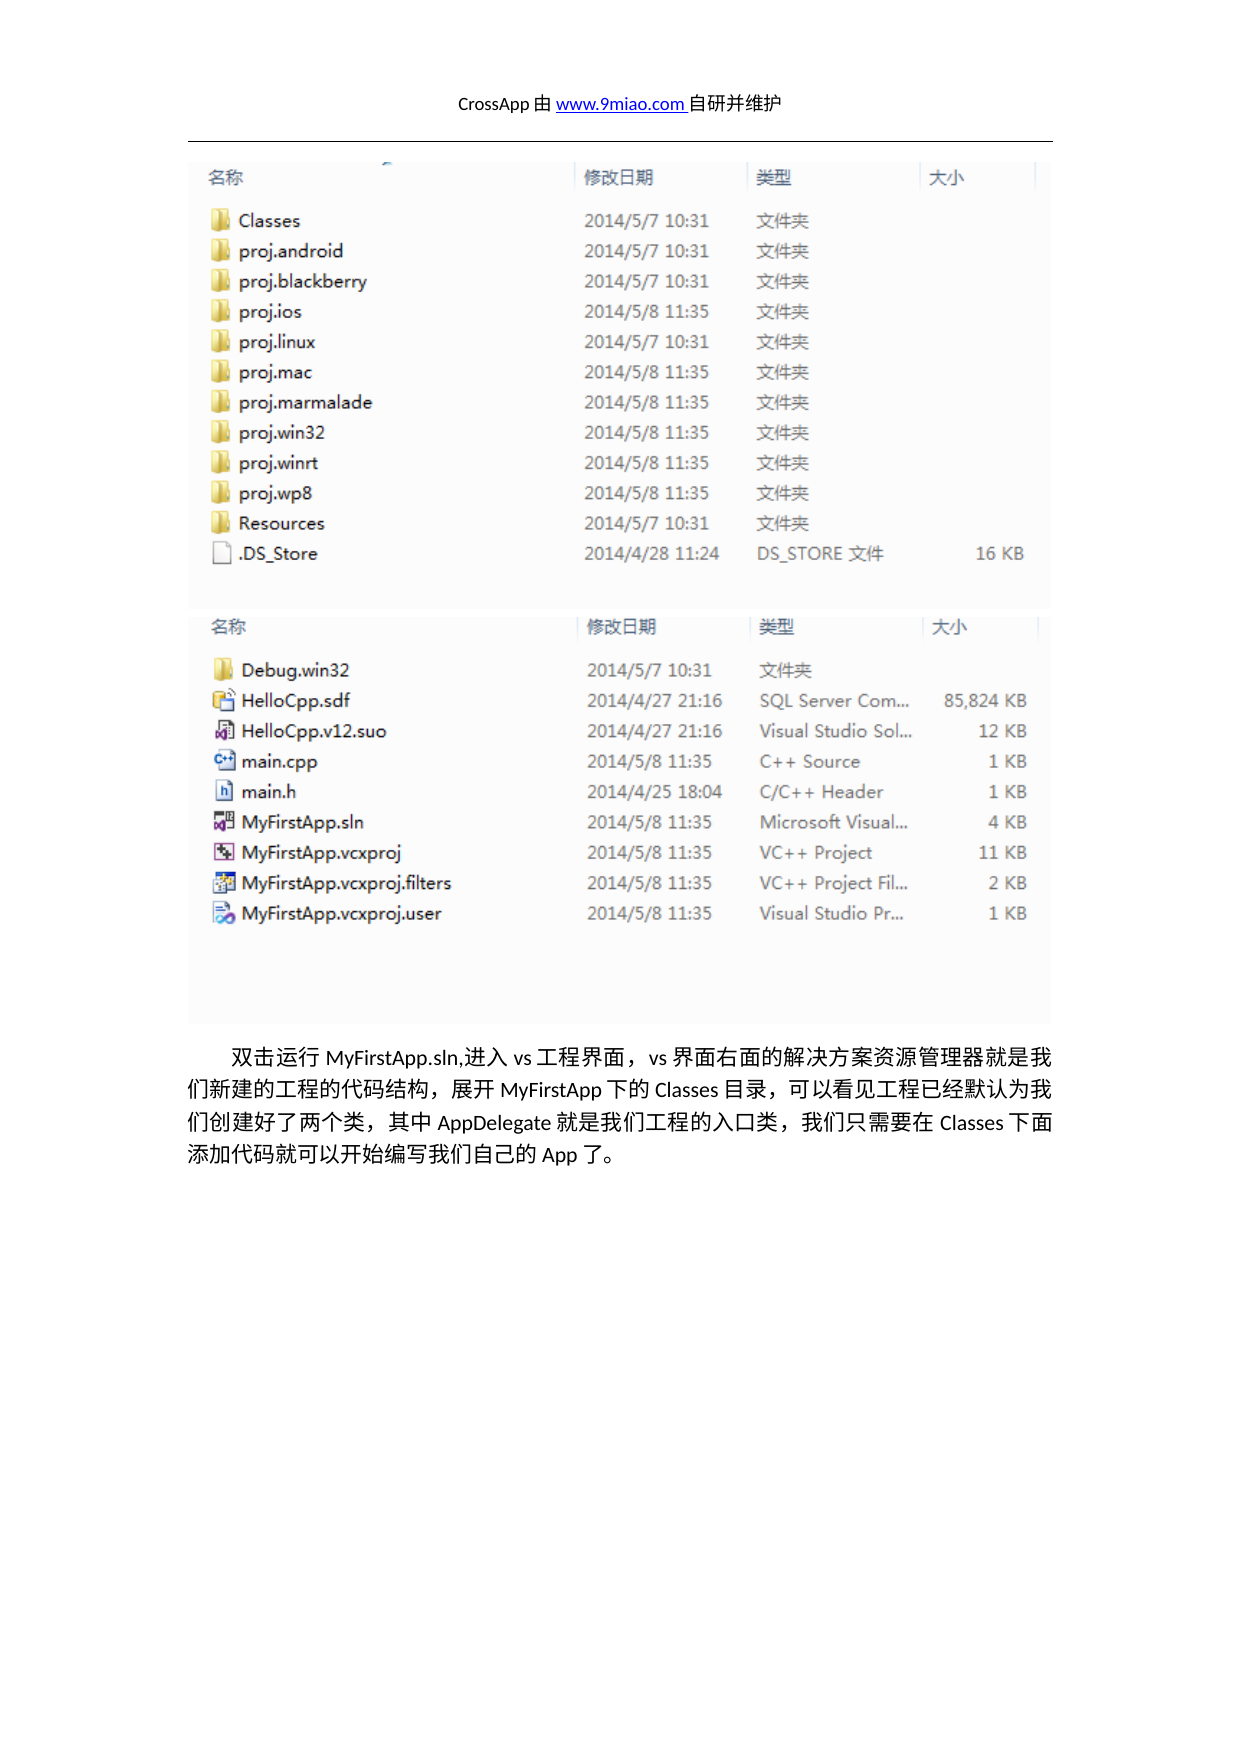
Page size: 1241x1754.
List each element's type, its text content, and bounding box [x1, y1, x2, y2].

text 双击运行MyFirstApp.sln,进入vs工程界面，vs界面右面的解决方案资源管理器就是我们新建的工程的代码结构，展开MyFirstApp下的Classes目录，可以看见工程已经默认为我们创建好了两个类，其中AppDelegate就是我们工程的入口类，我们只需要在Classes下面添加代码就可以开始编写我们自己的App了。 [187, 1039, 1053, 1169]
picture [187, 162, 1052, 609]
picture [187, 617, 1052, 1024]
